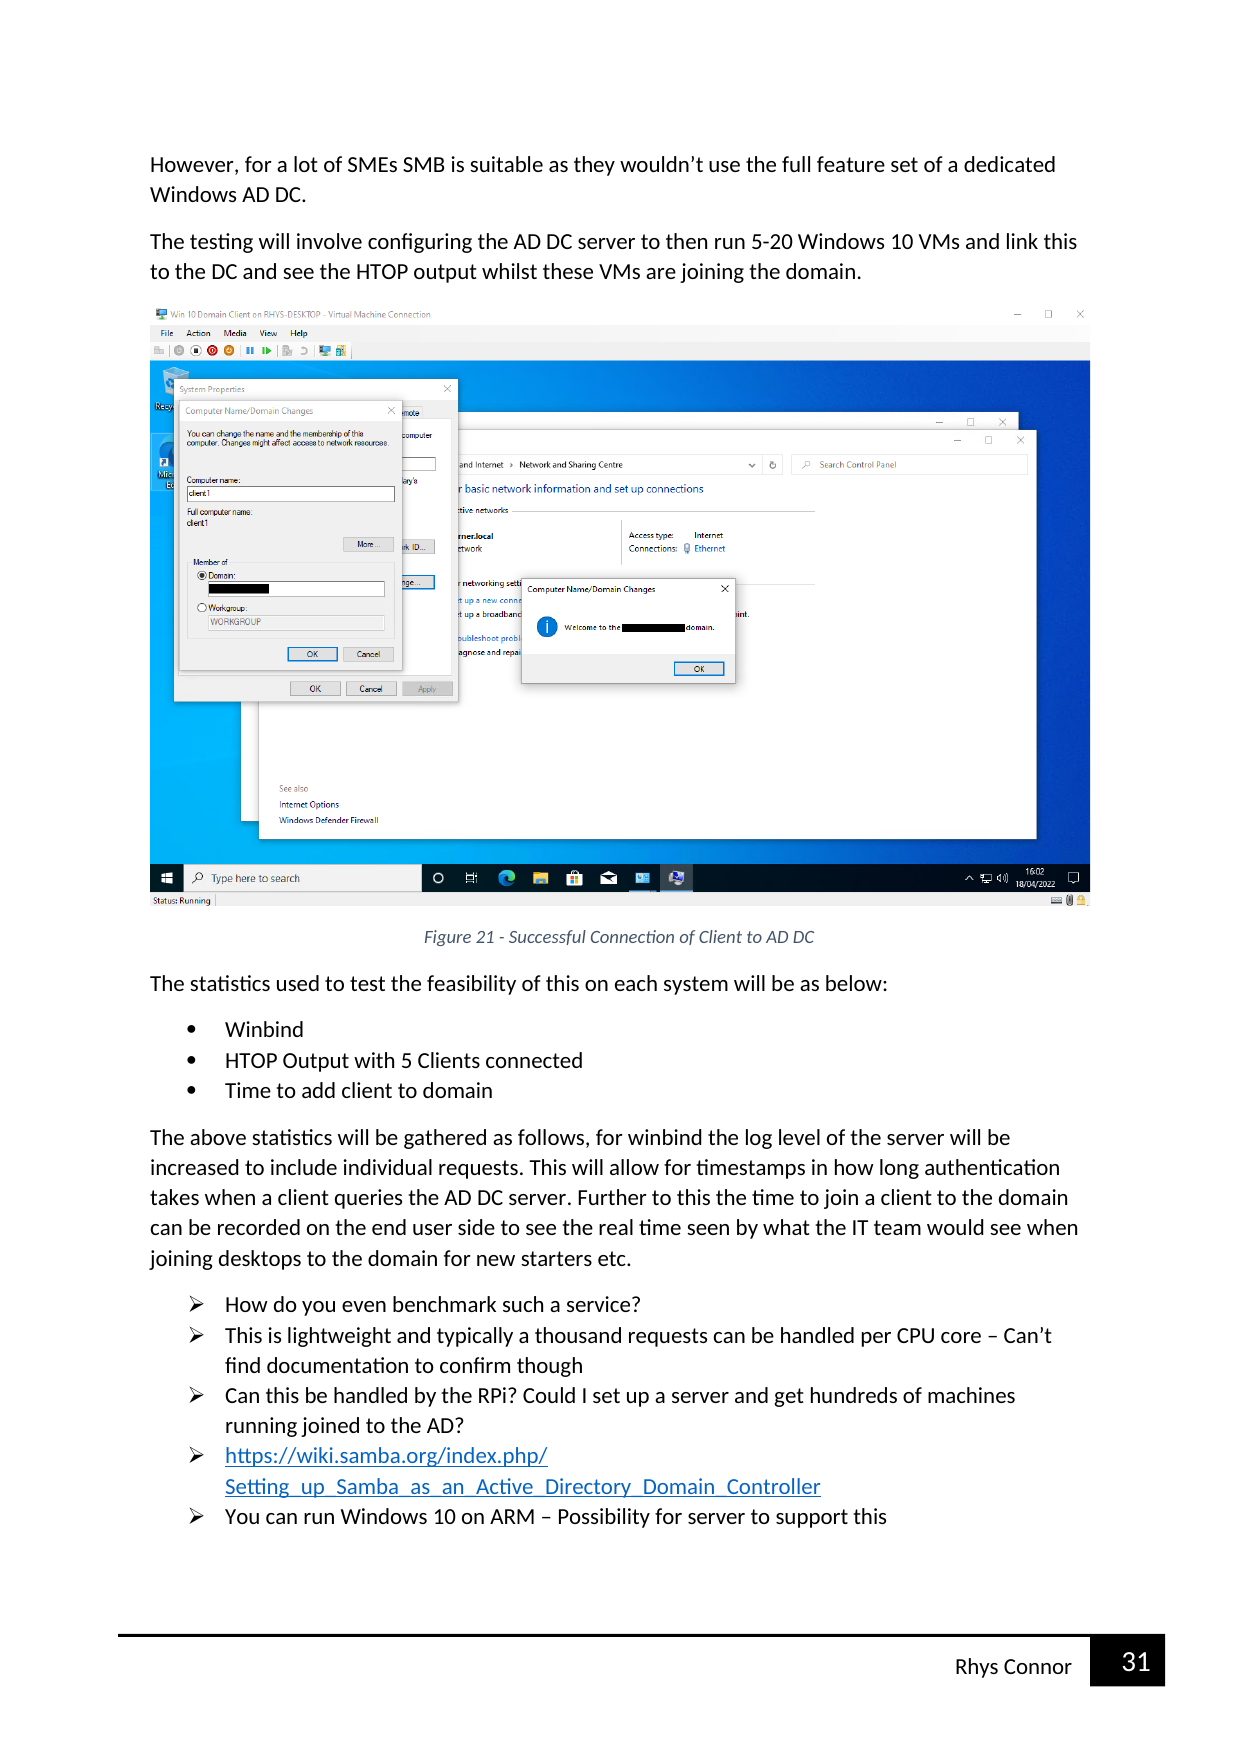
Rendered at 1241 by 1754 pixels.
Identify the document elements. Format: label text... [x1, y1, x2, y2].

text The statistics used to test the feasibility of this on each system will be as below: [150, 969, 1090, 997]
picture [150, 304, 1091, 906]
list Winbind [187, 1016, 1090, 1043]
list Can this be handled by the RPi? Could I set up a server and get hundreds of machines running joined to the AD? [187, 1381, 1090, 1439]
list Time to add client to domain [187, 1076, 1090, 1104]
list HTOP Output with 5 Clients connected [187, 1046, 1090, 1074]
list You can run Windows 10 on ARM – Possibility for server to support this [187, 1502, 1090, 1530]
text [150, 150, 1090, 208]
text The testing will involve configuring the AD DC server to then run 5-20 Windows 10 VMs and link this to the DC and see the HTOP output whilst these VMs are joining the domain. [150, 227, 1090, 285]
text The above statistics will be gathered as follows, for winbind the log level of the server will be increased to include individual requests. This will allow for timestamps in how long authentication takes when a client queries the AD DC server. Further to this the time to join a client to the domain can be recorded on the end user side to see the real time seen by what the IT team would see when joining desktops to the domain for new starters etc. [150, 1123, 1090, 1272]
list https://wiki.samba.org/index.php/Setting_up_Samba_as_an_Active_Directory_Domain_Controller [187, 1442, 1090, 1500]
list How do you even benchmark such a service? [187, 1291, 1090, 1318]
list This is lightweight and typically a thousand requests can be handled per CPU core – Can’t find documentation to confirm though [187, 1321, 1090, 1379]
